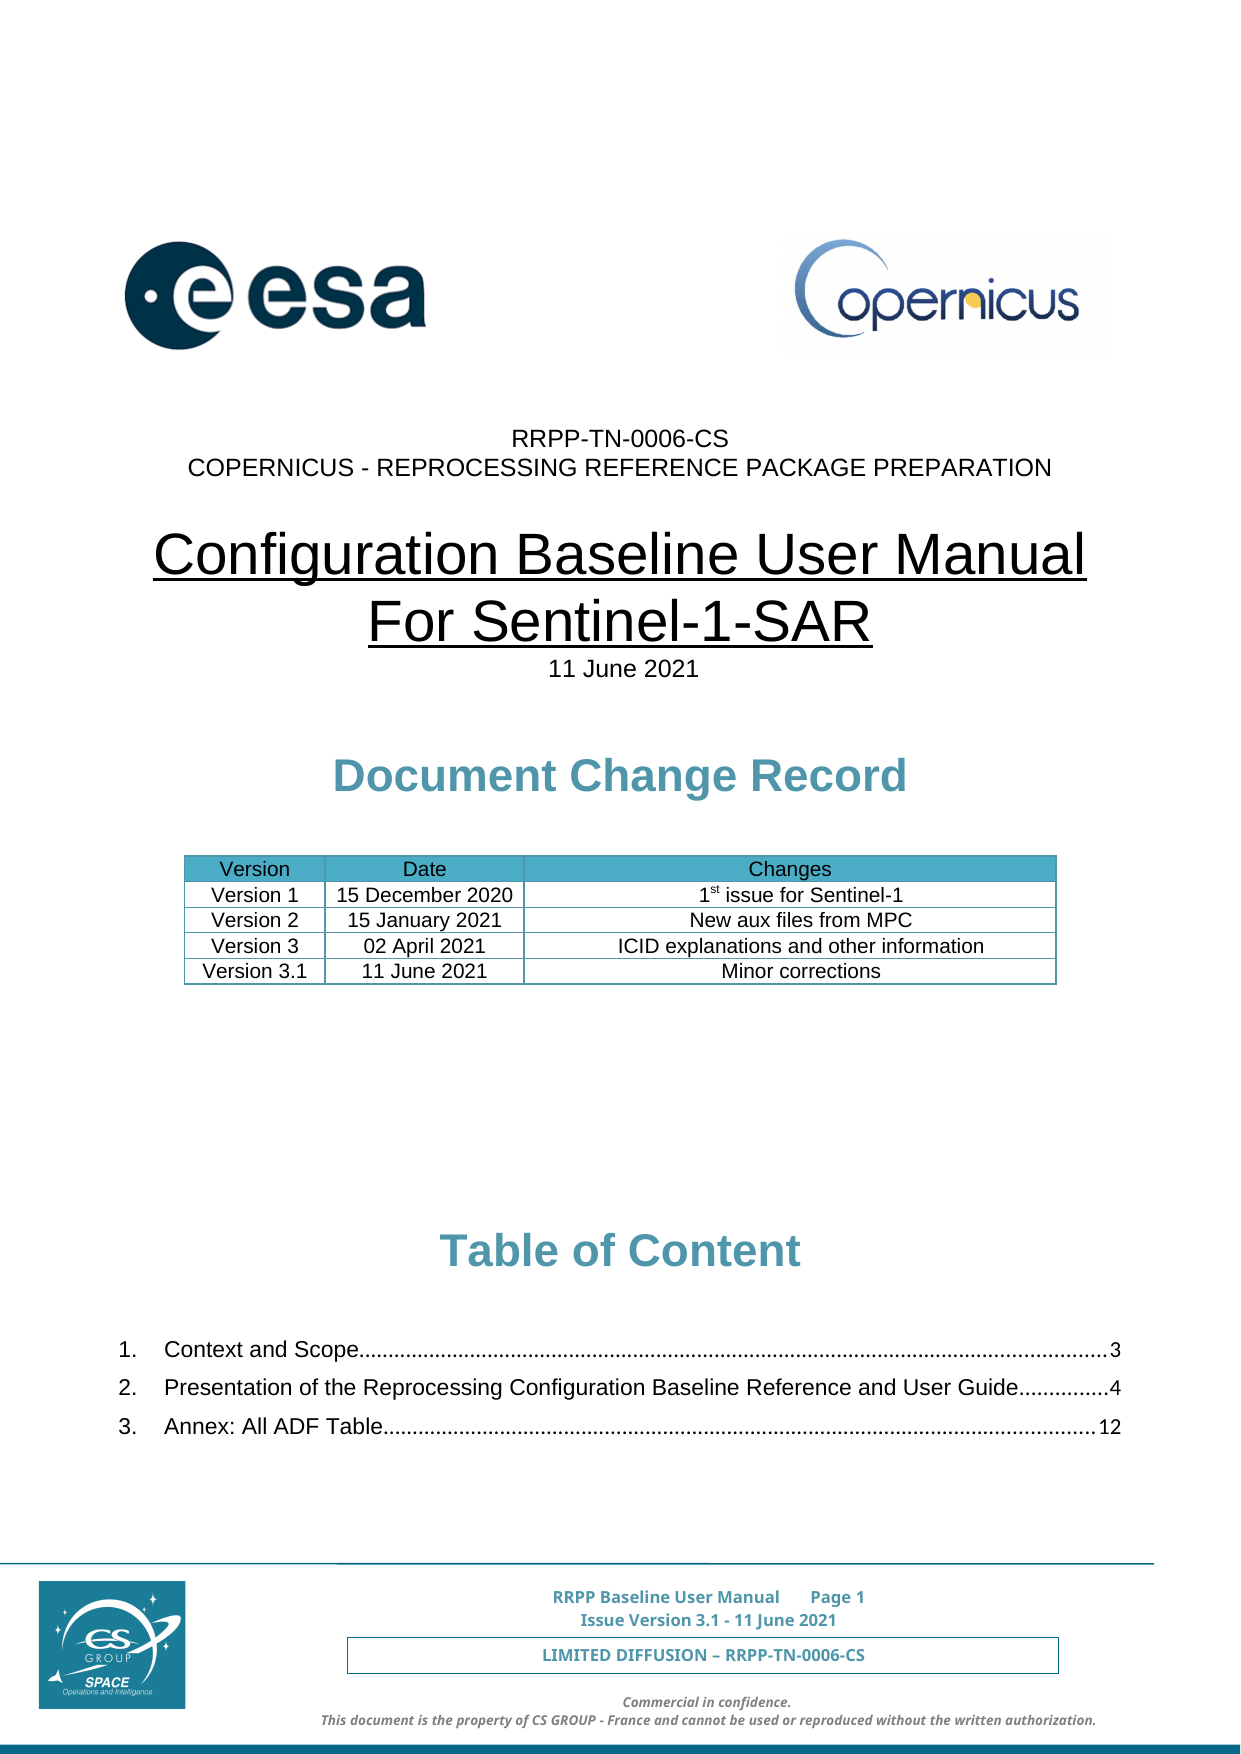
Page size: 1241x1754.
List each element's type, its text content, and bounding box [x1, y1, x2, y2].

table_header Changes [525, 857, 1055, 881]
table_cell Minor corrections [525, 959, 1055, 983]
picture [781, 236, 1108, 357]
table_header Date [326, 857, 523, 881]
table_cell 15 January 2021 [326, 908, 523, 932]
text COPERNICUS - REPROCESSING REFERENCE PACKAGE PREPARATION [118, 452, 1122, 481]
table_cell New aux files from MPC [525, 908, 1055, 932]
table_header Version [185, 857, 324, 881]
table_cell ICID explanations and other information [525, 933, 1055, 957]
table_cell 15 December 2020 [326, 882, 523, 906]
text 2. Presentation of the Reprocessing Configuration Baseline Reference and User Guide 4 [118, 1373, 1122, 1401]
text 3. Annex: All ADF Table 12 [118, 1412, 1122, 1440]
table_cell Version 3 [185, 933, 324, 957]
text 1. Context and Scope 3 [118, 1335, 1122, 1363]
picture [118, 235, 433, 357]
table_cell Version 1 [185, 882, 324, 906]
table_cell Version 3.1 [185, 959, 324, 983]
table_cell Version 2 [185, 908, 324, 932]
picture [38, 1581, 186, 1709]
text RRPP-TN-0006-CS [118, 424, 1122, 452]
table_cell 11 June 2021 [326, 959, 523, 983]
table_cell 02 April 2021 [326, 933, 523, 957]
text Configuration Baseline User Manual For Sentinel-1-SAR [118, 520, 1122, 654]
text 11 June 2021 [118, 654, 1122, 683]
text Table of Content [118, 1223, 1122, 1276]
text Document Change Record [118, 749, 1122, 802]
table_cell 1st issue for Sentinel-1 [525, 882, 1055, 906]
